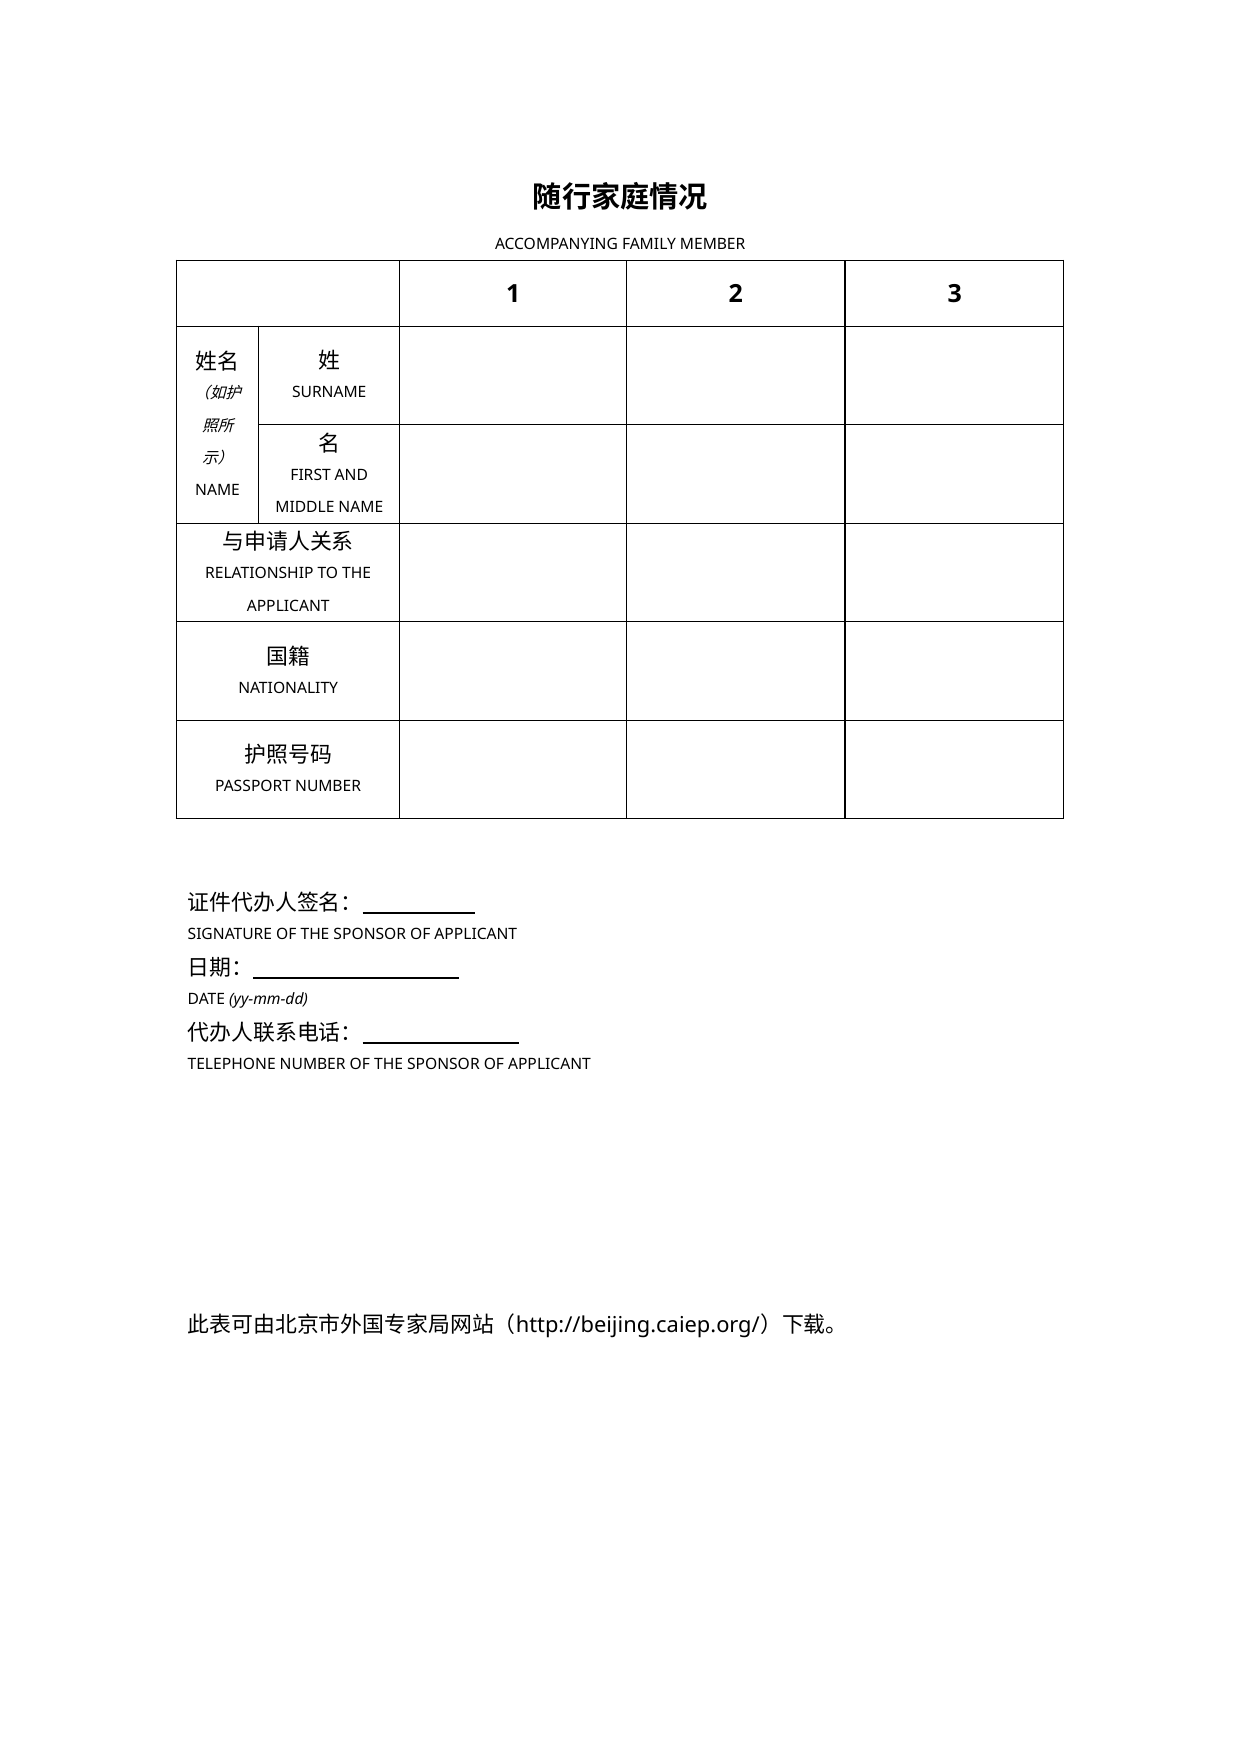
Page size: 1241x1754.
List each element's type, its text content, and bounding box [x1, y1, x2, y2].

table_cell 国籍 NATIONALITY [177, 622, 399, 720]
table_header 1 [400, 261, 626, 326]
table_cell [627, 327, 844, 424]
table_cell 名 FIRST AND MIDDLE NAME [259, 425, 399, 523]
table_cell [400, 327, 626, 424]
table_header [177, 261, 399, 326]
text 此表可由北京市外国专家局网站（http://beijing.caiep.org/）下载。 [187, 1307, 1053, 1339]
table_cell [627, 721, 844, 818]
table_cell 与申请人关系 RELATIONSHIP TO THE APPLICANT [177, 524, 399, 621]
text 代办人联系电话： [187, 1014, 1053, 1047]
table_cell 姓名 （如护照所示） NAME [177, 327, 258, 523]
table_cell [846, 622, 1063, 720]
table_cell [400, 622, 626, 720]
text SIGNATURE OF THE SPONSOR OF APPLICANT [187, 917, 1053, 949]
text 日期： [187, 949, 1053, 982]
table_cell [400, 425, 626, 523]
table_cell [400, 524, 626, 621]
text TELEPHONE NUMBER OF THE SPONSOR OF APPLICANT [187, 1047, 1053, 1079]
text 证件代办人签名： [187, 884, 1053, 917]
text 随行家庭情况 [187, 162, 1053, 227]
text DATE (yy-mm-dd) [187, 982, 1053, 1014]
table_header 3 [846, 261, 1063, 326]
table_cell 姓 SURNAME [259, 327, 399, 424]
table_cell [627, 524, 844, 621]
table_cell [627, 425, 844, 523]
table_cell 护照号码 PASSPORT NUMBER [177, 721, 399, 818]
table_cell [846, 327, 1063, 424]
table_header 2 [627, 261, 844, 326]
table_cell [846, 721, 1063, 818]
table_cell [846, 524, 1063, 621]
table_cell [400, 721, 626, 818]
table_cell [627, 622, 844, 720]
text ACCOMPANYING FAMILY MEMBER [187, 227, 1053, 259]
table_cell [846, 425, 1063, 523]
